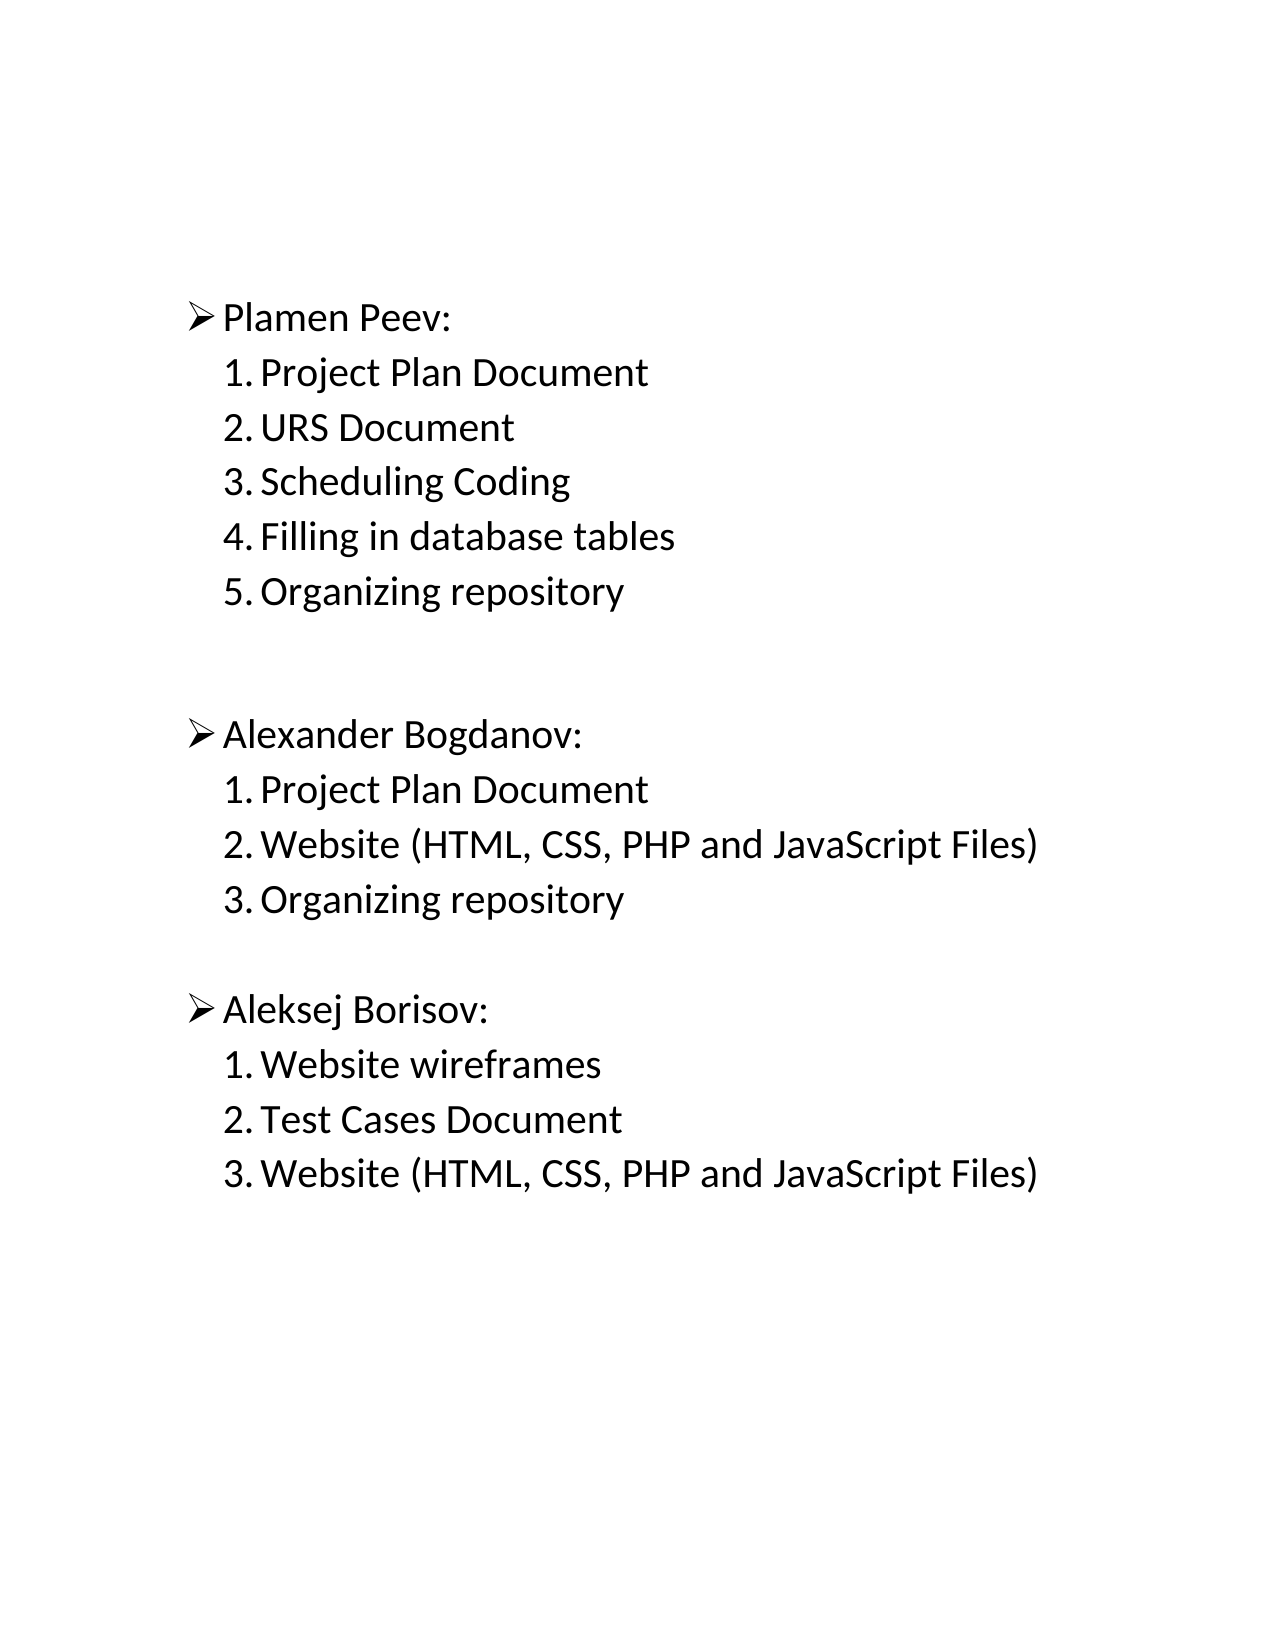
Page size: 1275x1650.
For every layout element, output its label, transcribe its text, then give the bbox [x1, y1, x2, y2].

list Website (HTML, CSS, PHP and JavaScript Files) [223, 1147, 1127, 1198]
list Website (HTML, CSS, PHP and JavaScript Files) [223, 818, 1127, 869]
list Project Plan Document [223, 346, 1127, 396]
list Organizing repository [223, 565, 1127, 616]
list Filling in database tables [223, 510, 1127, 561]
list Organizing repository [223, 873, 1127, 924]
list Plamen Peev: [185, 291, 1127, 342]
list Alexander Bogdanov: [185, 708, 1127, 759]
list Scheduling Coding [223, 455, 1127, 506]
list Project Plan Document [223, 763, 1127, 814]
list URS Document [223, 401, 1127, 451]
list Test Cases Document [223, 1093, 1127, 1143]
list Aleksej Borisov: [185, 983, 1127, 1034]
list Website wireframes [223, 1038, 1127, 1088]
